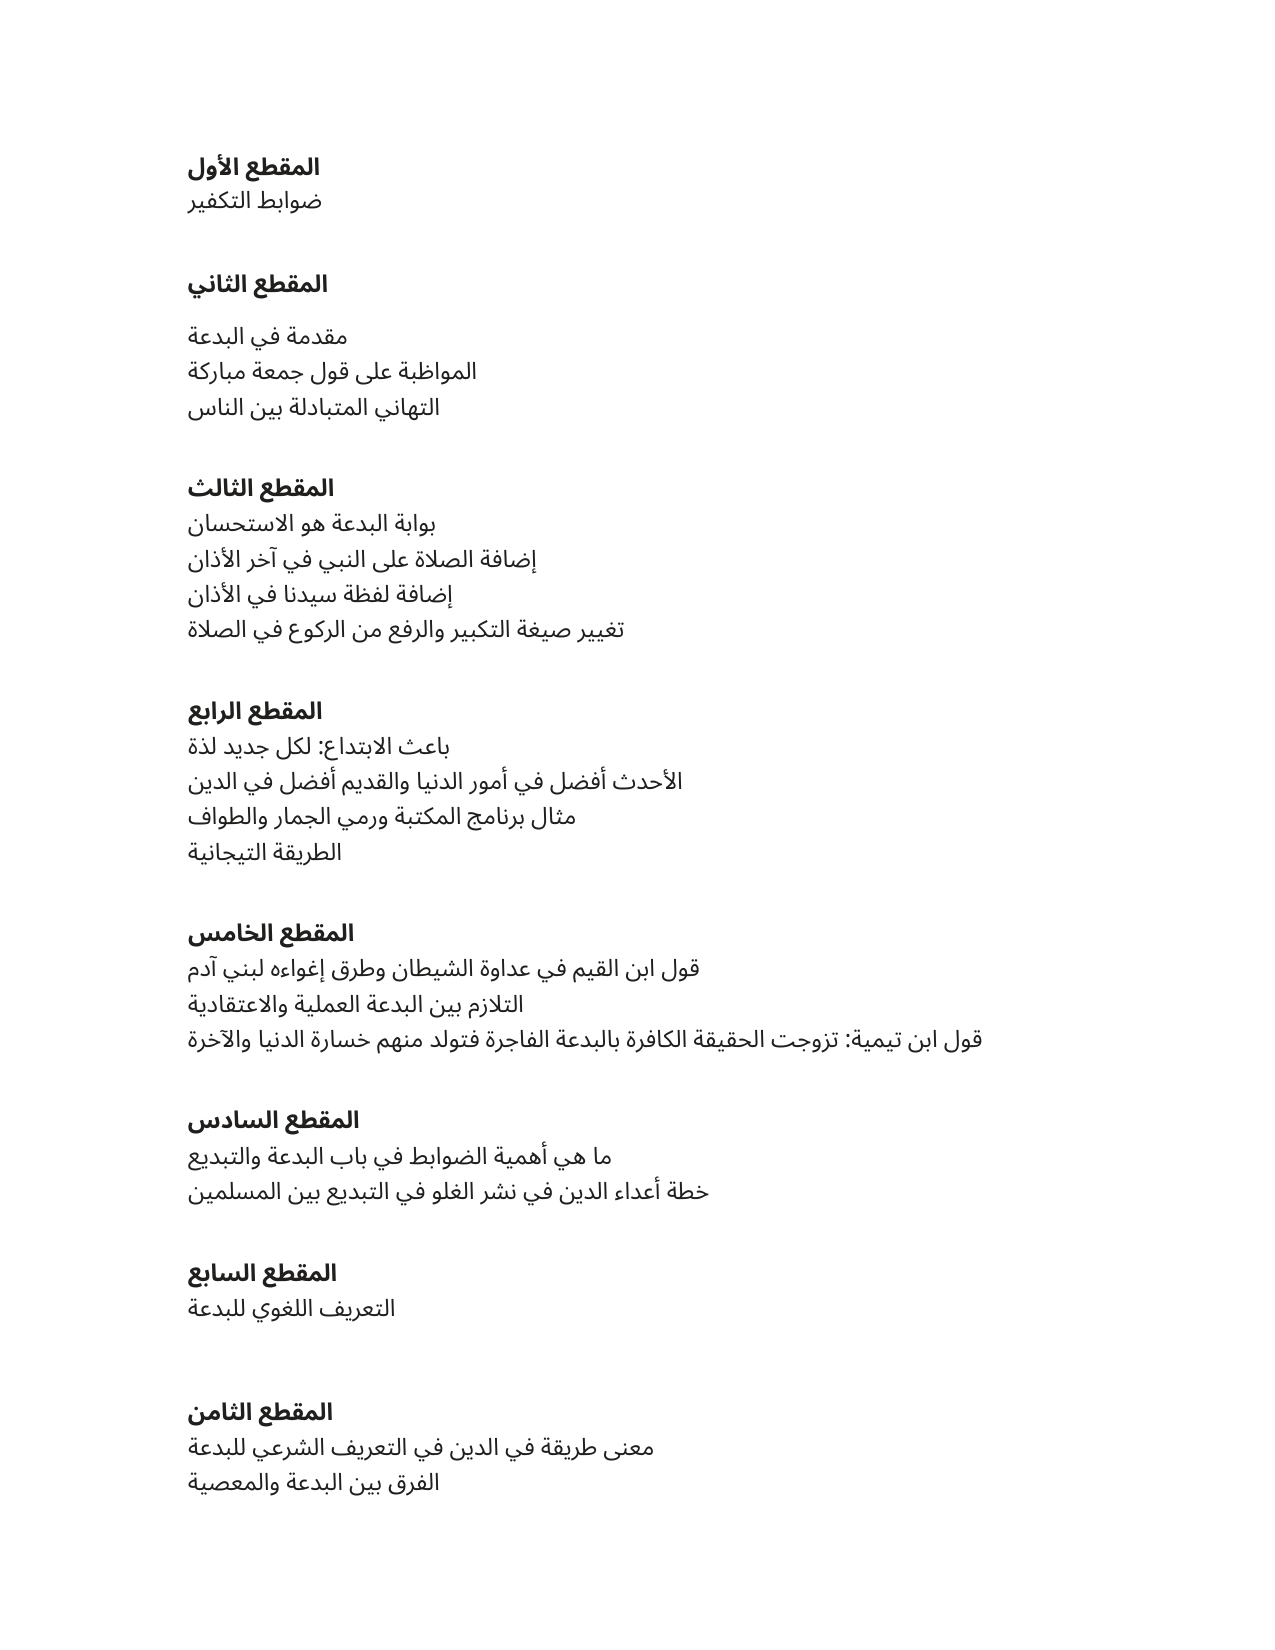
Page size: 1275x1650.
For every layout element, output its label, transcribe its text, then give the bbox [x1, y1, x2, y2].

text المقطع الثالث بوابة البدعة هو الاستحسان إضافة الصلاة على النبي في آخر الأذان إضافة لفظة سيدنا في الأذان تغيير صيغة التكبير والرفع من الركوع في الصلاة [187, 471, 1087, 675]
text المقطع الأول [187, 150, 1087, 183]
text مقدمة في البدعة المواظبة على قول جمعة مباركة التهاني المتبادلة بين الناس [187, 319, 1087, 452]
text ضوابط التكفير [187, 183, 1087, 215]
text المقطع السادس ما هي أهمية الضوابط في باب البدعة والتبديع خطة أعداء الدين في نشر الغلو في التبديع بين المسلمين [187, 1103, 1087, 1237]
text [187, 1394, 1087, 1497]
text المقطع السابع التعريف اللغوي للبدعة [187, 1255, 1087, 1323]
text المقطع الثاني [187, 267, 1087, 300]
text المقطع الرابع باعث الابتداع: لكل جديد لذة الأحدث أفضل في أمور الدنيا والقديم أفضل في الدين مثال برنامج المكتبة ورمي الجمار والطواف الطريقة التيجانية [187, 693, 1087, 897]
text المقطع الخامس قول ابن القيم في عداوة الشيطان وطرق إغواءه لبني آدم التلازم بين البدعة العملية والاعتقادية قول ابن تيمية: تزوجت الحقيقة الكافرة بالبدعة الفاجرة فتولد منهم خسارة الدنيا والآخرة [187, 916, 1087, 1084]
